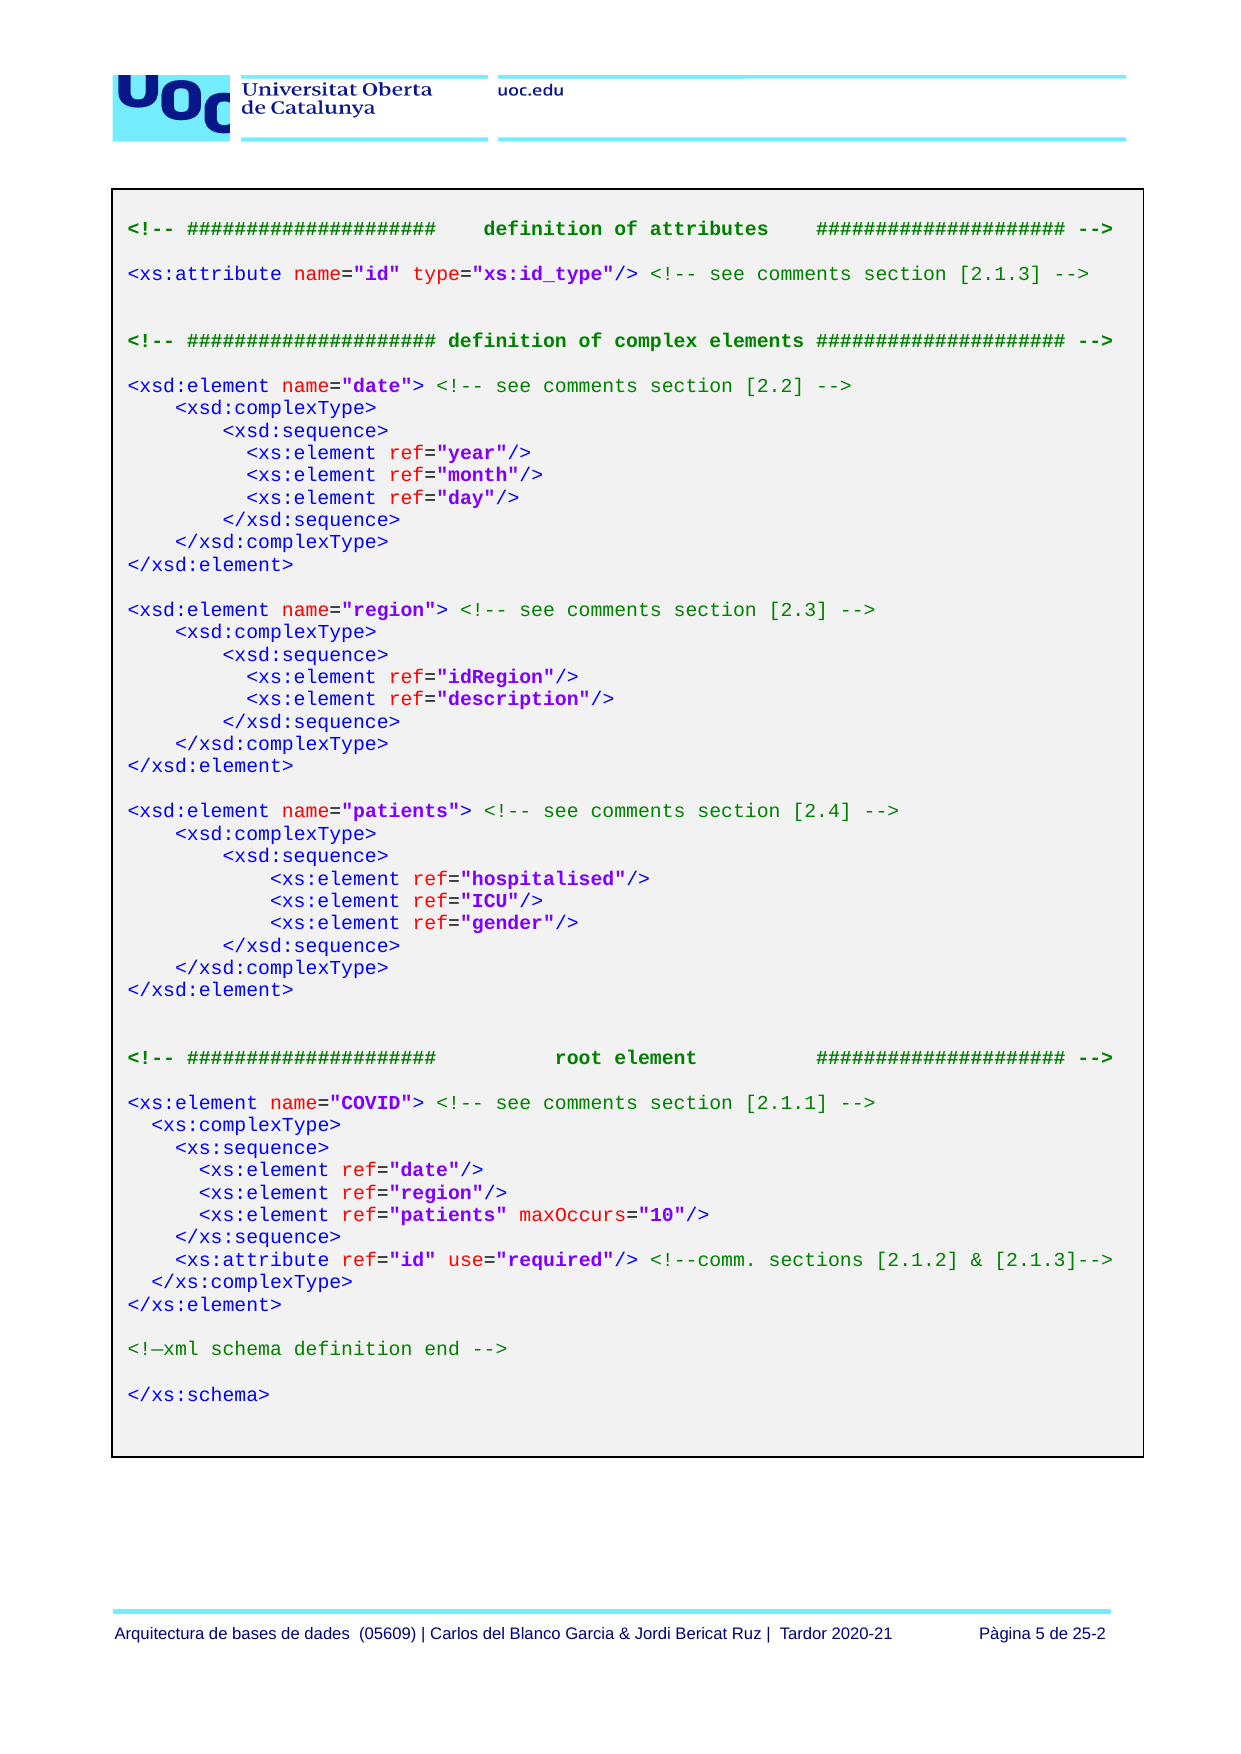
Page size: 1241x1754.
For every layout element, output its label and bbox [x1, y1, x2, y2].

picture [112, 75, 1127, 145]
